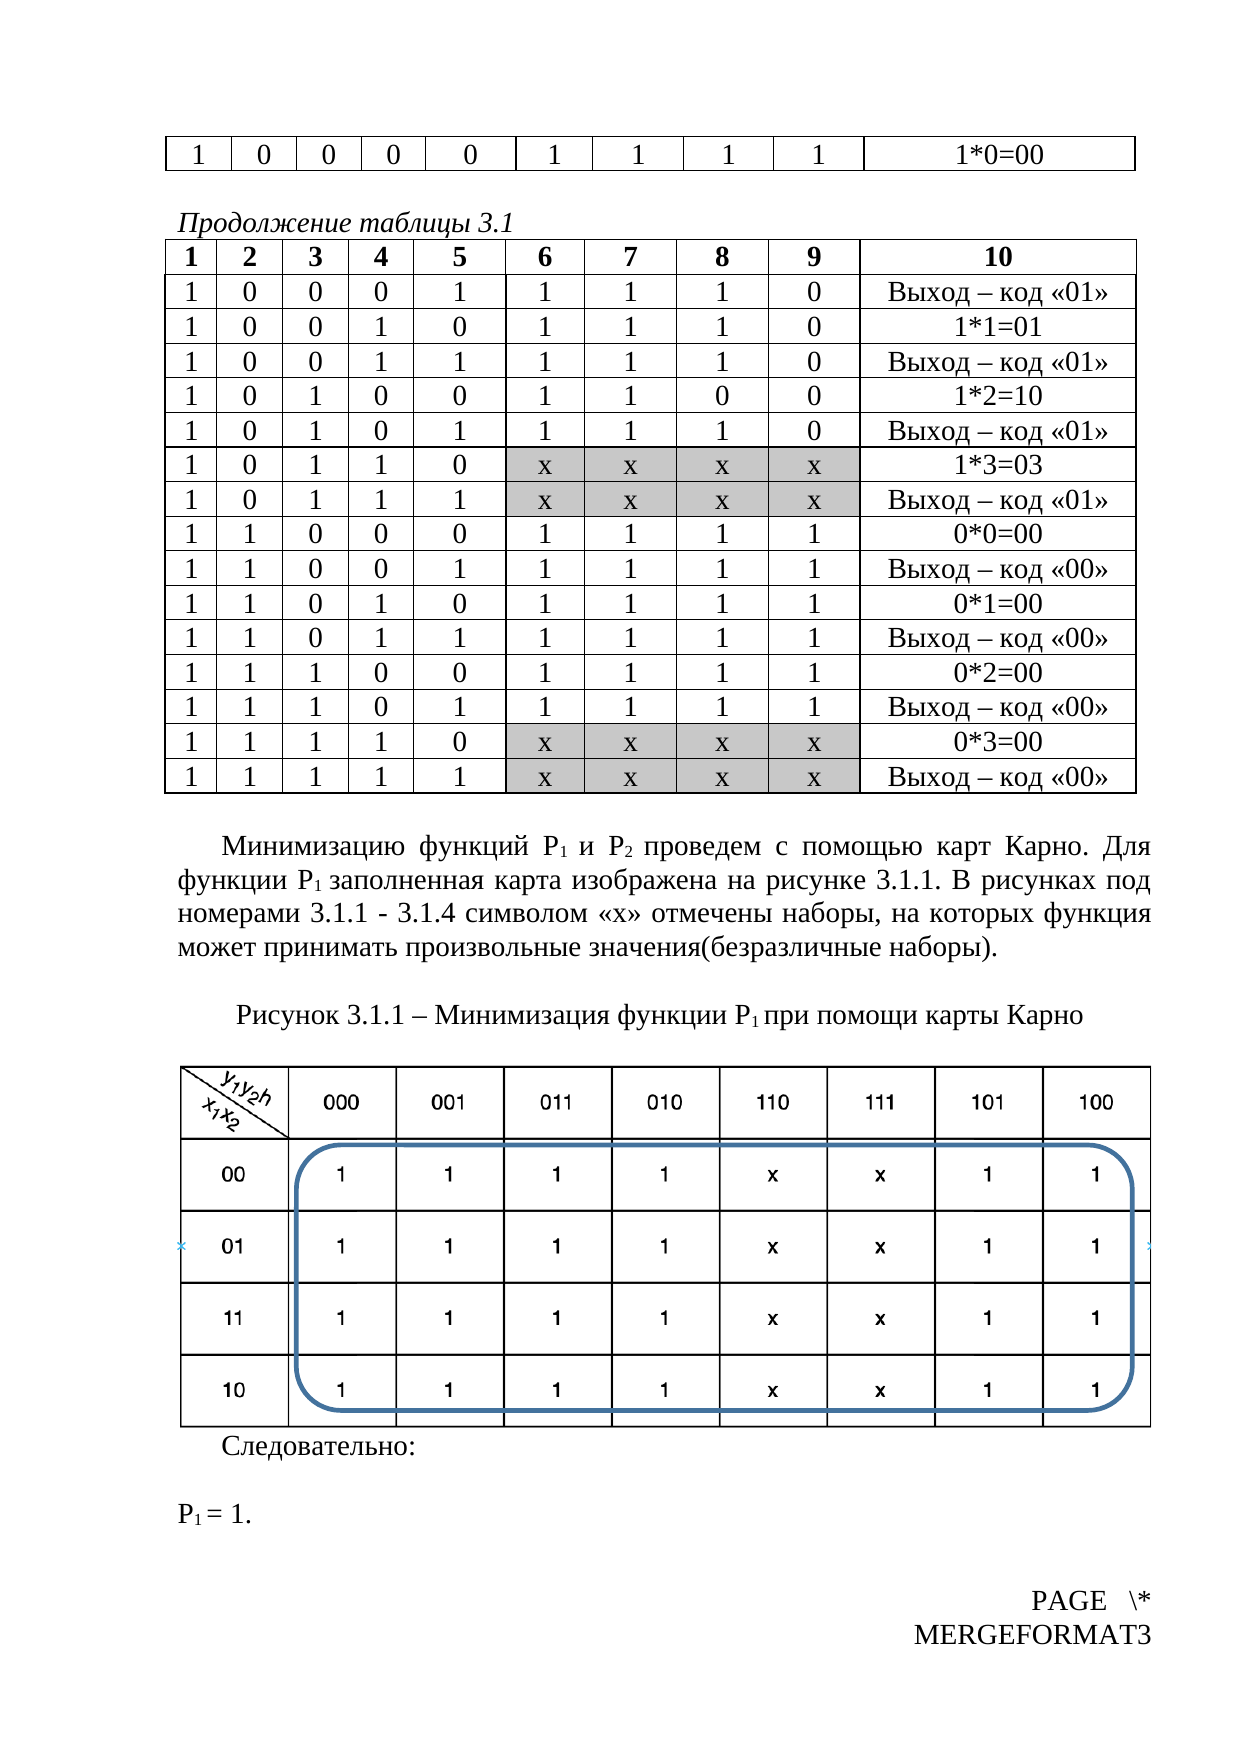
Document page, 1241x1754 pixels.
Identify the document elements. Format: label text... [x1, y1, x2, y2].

table_cell 1 [593, 137, 683, 170]
table_cell 1 [677, 413, 768, 446]
table_cell 1 [414, 551, 505, 585]
picture [177, 1065, 1152, 1428]
table_cell 1 [677, 275, 768, 308]
table_cell 1 [414, 620, 505, 654]
table_cell 1 [507, 378, 584, 412]
table_cell 1 [166, 724, 216, 758]
table_cell 1 [414, 690, 505, 723]
table_cell x [585, 759, 676, 792]
table_cell 1 [585, 378, 676, 412]
table_cell 1 [585, 275, 676, 308]
table_cell 1 [283, 448, 348, 481]
table_cell 1*2=10 [861, 378, 1135, 412]
table_cell 1 [414, 275, 505, 308]
table_cell 1 [283, 482, 348, 516]
table_cell 1 [677, 551, 768, 585]
table_cell 1 [507, 413, 584, 446]
table_cell 0 [769, 413, 859, 446]
table_cell 1 [167, 137, 231, 170]
table_cell 1 [349, 482, 413, 516]
table_cell 1 [166, 378, 216, 412]
table_cell 1 [585, 586, 676, 619]
table_cell 1 [769, 551, 859, 585]
table_cell 0 [349, 413, 413, 446]
table_cell 1 [166, 690, 216, 723]
table_cell 0 [769, 378, 859, 412]
table_cell 1 [166, 344, 216, 377]
table_cell 1 [677, 517, 768, 550]
table_cell 1 [166, 482, 216, 516]
table_cell 0 [677, 378, 768, 412]
table_cell 1 [585, 655, 676, 688]
table_cell 0 [414, 517, 505, 550]
table_header 5 [414, 240, 505, 273]
table_cell 1 [414, 413, 505, 446]
table_cell 1 [283, 724, 348, 758]
table_cell x [677, 759, 768, 792]
table_cell 0*2=00 [861, 655, 1135, 688]
table_cell 0 [769, 275, 859, 308]
table_cell 0 [349, 551, 413, 585]
table_cell 1 [769, 620, 859, 654]
table_cell 1 [677, 620, 768, 654]
table_cell x [585, 482, 676, 516]
table_cell 1 [585, 344, 676, 377]
table_cell 1 [217, 690, 282, 723]
table_cell 0 [362, 137, 425, 170]
table_cell 1 [507, 344, 584, 377]
table_cell 0 [217, 309, 282, 343]
table_cell 1 [349, 344, 413, 377]
table_cell Выход – код «00» [861, 620, 1135, 654]
table_cell 1 [684, 137, 773, 170]
table_header 1 [166, 240, 216, 273]
table_cell 0 [414, 378, 505, 412]
table_cell Выход – код «00» [861, 551, 1135, 585]
table_cell 1 [217, 551, 282, 585]
table_cell x [585, 448, 676, 481]
table_cell 1 [349, 724, 413, 758]
table_header 9 [769, 240, 859, 273]
table_cell 1*3=03 [861, 448, 1135, 481]
table_cell 1 [769, 655, 859, 688]
table_cell 1 [217, 586, 282, 619]
table_cell 1*0=00 [865, 137, 1134, 170]
table_cell 0 [349, 517, 413, 550]
table_cell 1 [507, 655, 584, 688]
table_cell 0 [414, 724, 505, 758]
table_header 4 [349, 240, 413, 273]
table_cell 1 [585, 551, 676, 585]
table_cell 0 [217, 378, 282, 412]
table_cell 1 [166, 309, 216, 343]
table_cell 0 [426, 137, 515, 170]
table_cell 1 [217, 655, 282, 688]
table_cell 1 [166, 517, 216, 550]
table_cell 0 [283, 620, 348, 654]
table_cell 0 [283, 309, 348, 343]
table_cell 0 [217, 275, 282, 308]
table_cell 0 [283, 517, 348, 550]
table_cell 1 [414, 344, 505, 377]
table_cell 0 [283, 344, 348, 377]
table_cell Выход – код «01» [861, 344, 1135, 377]
table_cell 0 [297, 137, 361, 170]
list Следовательно: [177, 1428, 1152, 1461]
table_cell 1 [283, 655, 348, 688]
table_header 8 [677, 240, 768, 273]
table_cell 1 [283, 759, 348, 792]
table_cell 0 [217, 482, 282, 516]
table_header 6 [506, 240, 584, 273]
table_cell 1 [283, 413, 348, 446]
table_cell 1 [217, 620, 282, 654]
table_cell 1 [517, 137, 592, 170]
table_cell 1 [166, 586, 216, 619]
table_cell 0*0=00 [861, 517, 1135, 550]
table_cell 1 [349, 309, 413, 343]
table_cell 1 [507, 309, 584, 343]
table_cell x [769, 448, 859, 481]
table_cell Выход – код «01» [861, 482, 1135, 516]
table_cell 0 [217, 448, 282, 481]
table_cell 1 [414, 759, 505, 792]
table_cell 1 [507, 586, 584, 619]
table_cell 1 [349, 448, 413, 481]
table_cell x [677, 448, 768, 481]
table_cell 1 [677, 586, 768, 619]
table_cell Выход – код «01» [861, 413, 1135, 446]
table_cell x [507, 724, 584, 758]
table_cell 1 [677, 309, 768, 343]
table_cell 1 [166, 413, 216, 446]
table_header 10 [861, 240, 1136, 273]
table_cell 1 [217, 759, 282, 792]
table_cell x [769, 724, 859, 758]
table_cell 1 [585, 690, 676, 723]
text Продолжение таблицы 3.1 [177, 205, 1152, 238]
table_cell 1 [507, 690, 584, 723]
table_cell Выход – код «00» [861, 759, 1135, 792]
table_cell Выход – код «01» [861, 275, 1135, 308]
table_cell 1 [166, 759, 216, 792]
table_cell Выход – код «00» [861, 690, 1135, 723]
table_cell x [507, 759, 584, 792]
table_cell 0 [414, 448, 505, 481]
table_cell 0*3=00 [861, 724, 1135, 758]
table_cell x [677, 482, 768, 516]
table_cell 1 [166, 448, 216, 481]
table_cell 1*1=01 [861, 309, 1135, 343]
table_cell 1 [507, 620, 584, 654]
table_cell 1 [414, 482, 505, 516]
table_cell 0 [217, 413, 282, 446]
table_cell 0 [414, 655, 505, 688]
table_cell 1 [349, 586, 413, 619]
table_cell 0 [349, 655, 413, 688]
table_cell 1 [166, 655, 216, 688]
table_header 7 [585, 240, 676, 273]
table_cell 1 [166, 620, 216, 654]
table_cell 0 [349, 378, 413, 412]
table_cell 1 [349, 759, 413, 792]
table_cell 1 [349, 620, 413, 654]
table_cell x [769, 482, 859, 516]
table_cell 0 [769, 309, 859, 343]
table_cell 1 [507, 517, 584, 550]
table_cell 0 [349, 275, 413, 308]
table_cell x [769, 759, 859, 792]
table_cell 0 [769, 344, 859, 377]
table_cell 1 [774, 137, 863, 170]
table_cell 0 [414, 309, 505, 343]
text Рисунок 3.1.1 – Минимизация функции P1 при помощи карты Карно [177, 997, 1152, 1031]
table_cell x [507, 482, 584, 516]
table_cell 0 [283, 586, 348, 619]
table_cell x [507, 448, 584, 481]
table_cell 1 [217, 517, 282, 550]
table_cell 1 [677, 690, 768, 723]
table_cell 0 [283, 275, 348, 308]
table_cell 0 [283, 551, 348, 585]
text Минимизацию функций P1 и P2 проведем с помощью карт Карно. Для функции P1 заполненная карта изображена на рисунке 3.1.1. В рисунках под номерами 3.1.1 - 3.1.4 символом «х» отмечены наборы, на которых функция может принимать произвольные значения(безразличные наборы). [177, 828, 1152, 963]
table_cell 1 [507, 275, 584, 308]
table_cell 0 [217, 344, 282, 377]
table_cell 1 [166, 275, 216, 308]
table_cell 1 [677, 344, 768, 377]
table_cell 1 [507, 551, 584, 585]
table_header 3 [283, 240, 348, 273]
table_cell 1 [585, 620, 676, 654]
table_cell 1 [585, 309, 676, 343]
table_cell 1 [585, 517, 676, 550]
table_header 2 [217, 240, 282, 273]
table_cell 1 [166, 551, 216, 585]
table_cell x [677, 724, 768, 758]
table_cell 1 [283, 378, 348, 412]
table_cell 1 [769, 690, 859, 723]
table_cell 0 [349, 690, 413, 723]
table_cell 0 [232, 137, 296, 170]
table_cell 1 [677, 655, 768, 688]
table_cell 1 [283, 690, 348, 723]
table_cell 1 [585, 413, 676, 446]
table_cell 1 [769, 517, 859, 550]
table_cell 0 [414, 586, 505, 619]
table_cell x [585, 724, 676, 758]
list P1 = 1. [177, 1496, 1152, 1529]
table_cell 1 [769, 586, 859, 619]
table_cell 0*1=00 [861, 586, 1135, 619]
table_cell 1 [217, 724, 282, 758]
